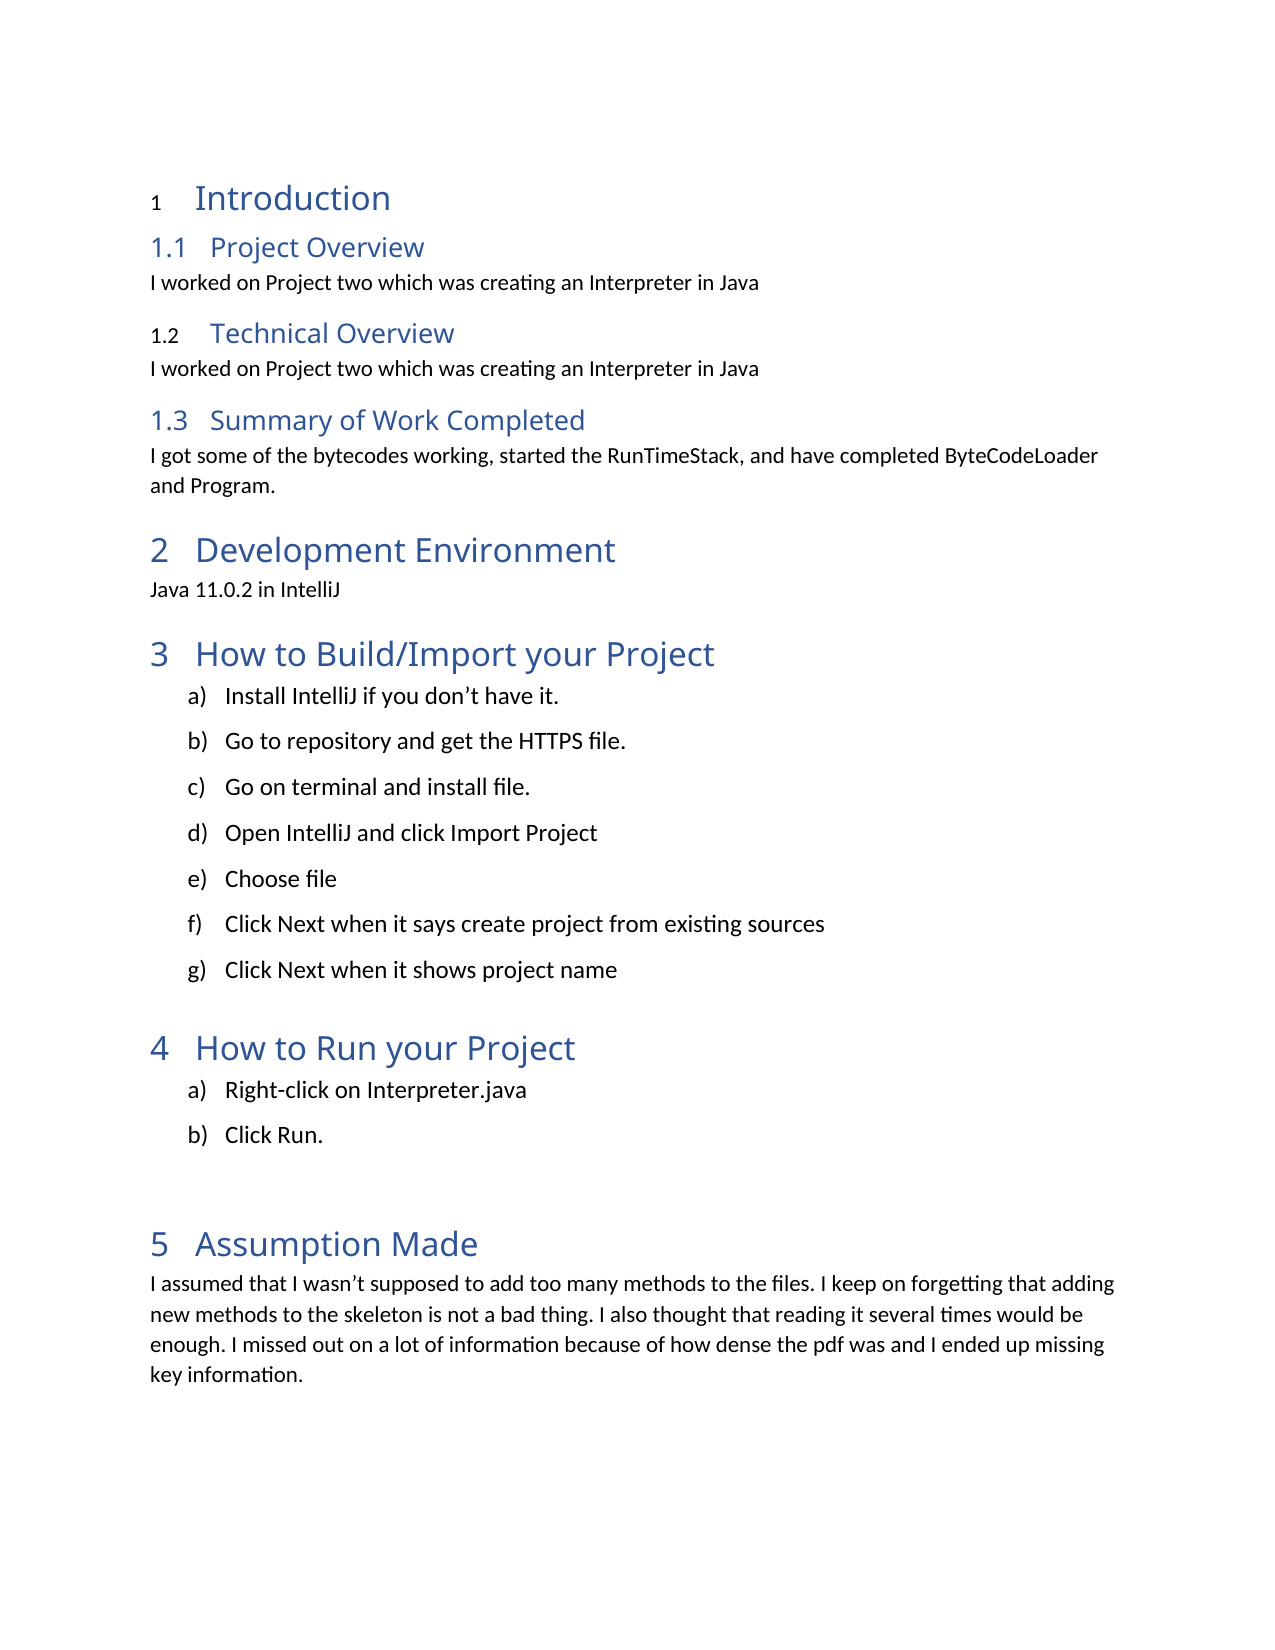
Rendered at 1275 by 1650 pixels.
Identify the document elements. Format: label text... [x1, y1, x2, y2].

subtitle How to Run your Project [150, 1025, 1125, 1070]
list Choose file [187, 863, 1125, 893]
text I worked on Project two which was creating an Interpreter in Java [150, 268, 1125, 296]
list Open IntelliJ and click Import Project [187, 817, 1125, 847]
subtitle Assumption Made [150, 1221, 1125, 1266]
list Click Next when it says create project from existing sources [187, 908, 1125, 939]
subtitle Summary of Work Completed [150, 401, 1125, 438]
text I worked on Project two which was creating an Interpreter in Java [150, 354, 1125, 383]
subtitle Development Environment [150, 527, 1125, 572]
subtitle Project Overview [150, 228, 1125, 265]
subtitle Introduction [150, 175, 1125, 220]
subtitle How to Build/Import your Project [150, 631, 1125, 676]
list Click Run. [187, 1119, 1125, 1150]
text Java 11.0.2 in IntelliJ [150, 576, 1125, 604]
list Click Next when it shows project name [187, 954, 1125, 985]
list Go to repository and get the HTTPS file. [187, 726, 1125, 756]
list Install IntelliJ if you don’t have it. [187, 680, 1125, 710]
text I got some of the bytecodes working, started the RunTimeStack, and have completed ByteCodeLoader and Program. [150, 441, 1125, 499]
list Go on terminal and install file. [187, 771, 1125, 802]
subtitle Technical Overview [150, 315, 1125, 352]
text I assumed that I wasn’t supposed to add too many methods to the files. I keep on forgetting that adding new methods to the skeleton is not a bad thing. I also thought that reading it several times would be enough. I missed out on a lot of information because of how dense the pdf was and I ended up missing key information. [150, 1269, 1125, 1388]
list Right-click on Interpreter.java [187, 1074, 1125, 1104]
